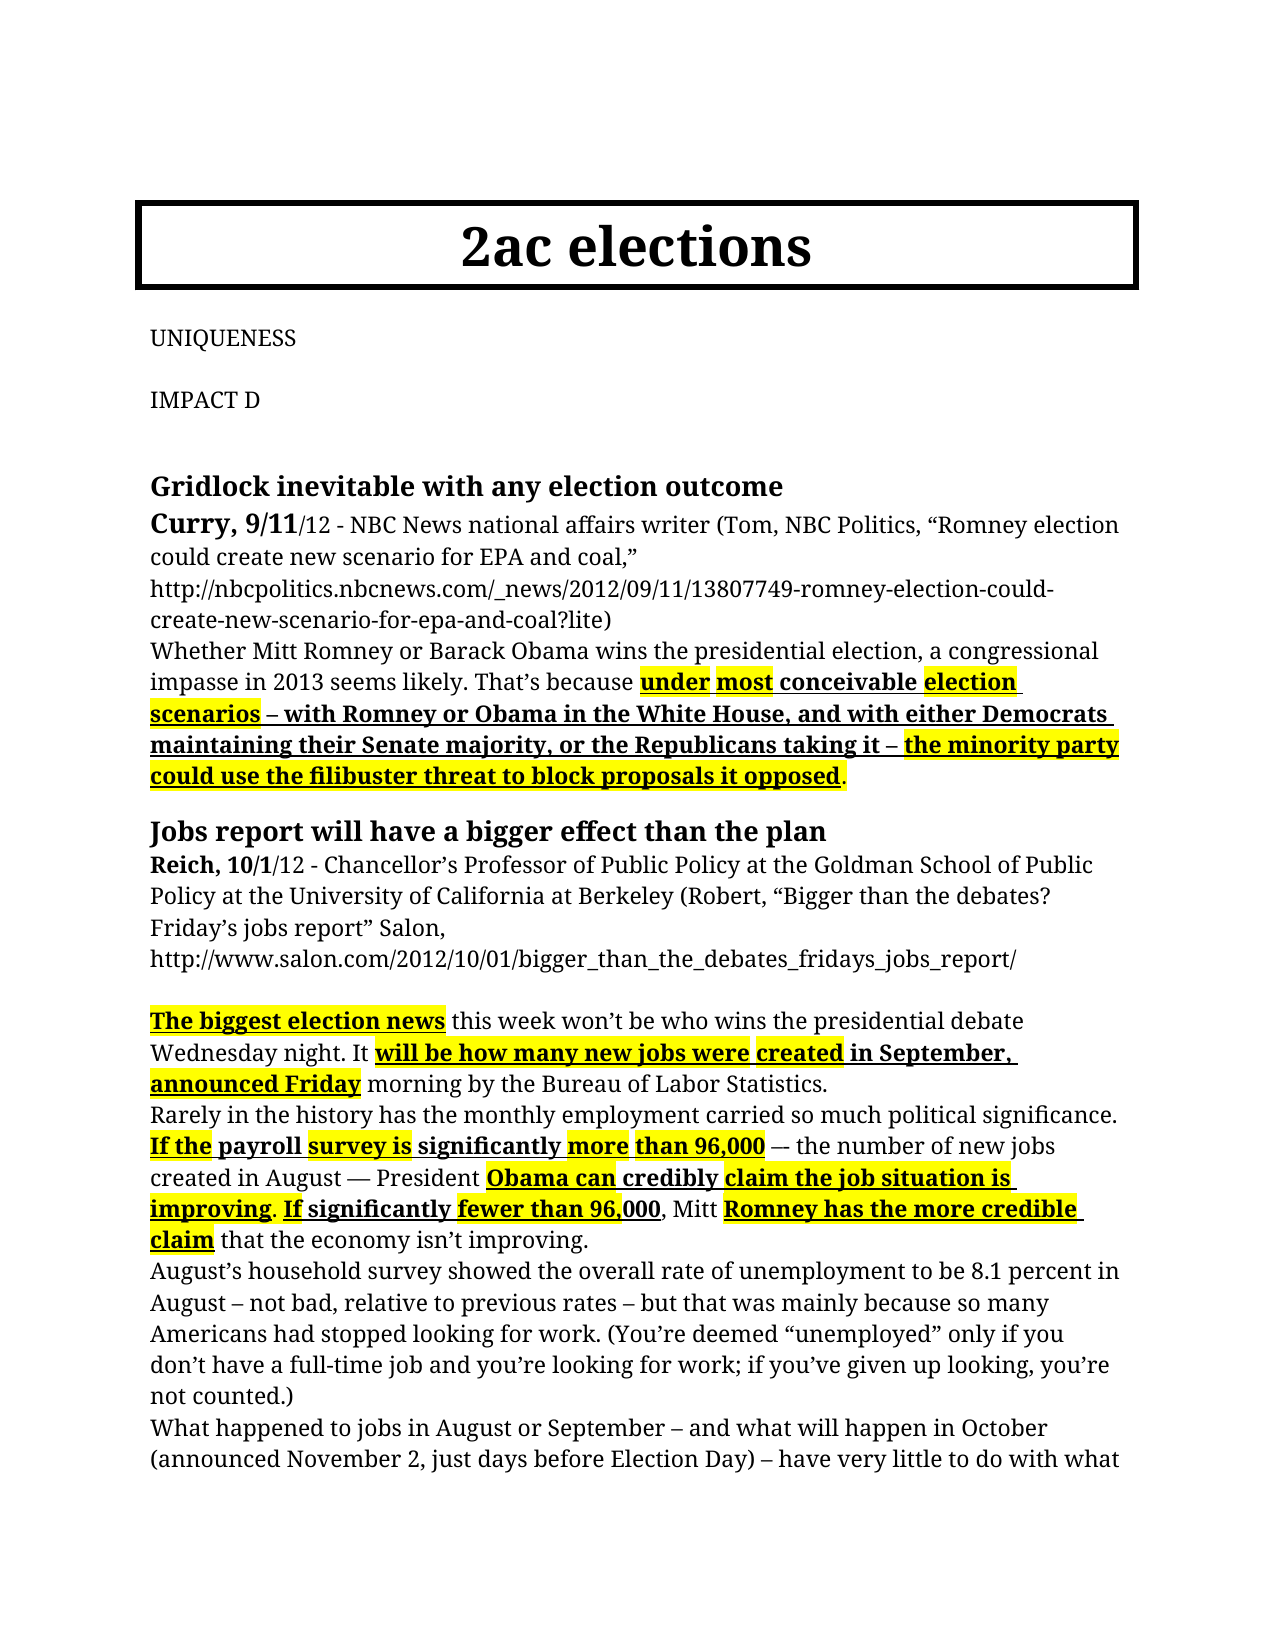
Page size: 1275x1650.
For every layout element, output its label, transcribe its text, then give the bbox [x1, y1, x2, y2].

text IMPACT D [150, 384, 1125, 415]
text Curry, 9/11/12 - NBC News national affairs writer (Tom, NBC Politics, “Romney election could create new scenario for EPA and coal,” http://nbcpolitics.nbcnews.com/_news/2012/09/11/13807749-romney-election-could-create-new-scenario-for-epa-and-coal?lite) [150, 504, 1125, 635]
text http://www.salon.com/2012/10/01/bigger_than_the_debates_fridays_jobs_report/ [150, 943, 1125, 974]
text August’s household survey showed the overall rate of unemployment to be 8.1 percent in August – not bad, relative to previous rates – but that was mainly because so many Americans had stopped looking for work. (You’re deemed “unemployed” only if you don’t have a full-time job and you’re looking for work; if you’ve given up looking, you’re not counted.) [150, 1255, 1125, 1411]
subtitle Gridlock inevitable with any election outcome [150, 467, 1125, 504]
text UNIQUENESS [150, 322, 1125, 353]
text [150, 1411, 1125, 1474]
subtitle Jobs report will have a bigger effect than the plan [150, 812, 1125, 849]
text The biggest election news this week won’t be who wins the presidential debate Wednesday night. It will be how many new jobs were created in September, announced Friday morning by the Bureau of Labor Statistics. [150, 1005, 1125, 1099]
text Reich, 10/1/12 - Chancellor’s Professor of Public Policy at the Goldman School of Public Policy at the University of California at Berkeley (Robert, “Bigger than the debates? Friday’s jobs report” Salon, [150, 849, 1125, 943]
text Rarely in the history has the monthly employment carried so much political significance. If the payroll survey is significantly more than 96,000 –- the number of new jobs created in August — President Obama can credibly claim the job situation is improving. If significantly fewer than 96,000, Mitt Romney has the more credible claim that the economy isn’t improving. [150, 1099, 1125, 1255]
subtitle 2ac elections [142, 206, 1133, 284]
text Whether Mitt Romney or Barack Obama wins the presidential election, a congressional impasse in 2013 seems likely. That’s because under most conceivable election scenarios – with Romney or Obama in the White House, and with either Democrats maintaining their Senate majority, or the Republicans taking it – the minority party could use the filibuster threat to block proposals it opposed. [150, 635, 1125, 791]
